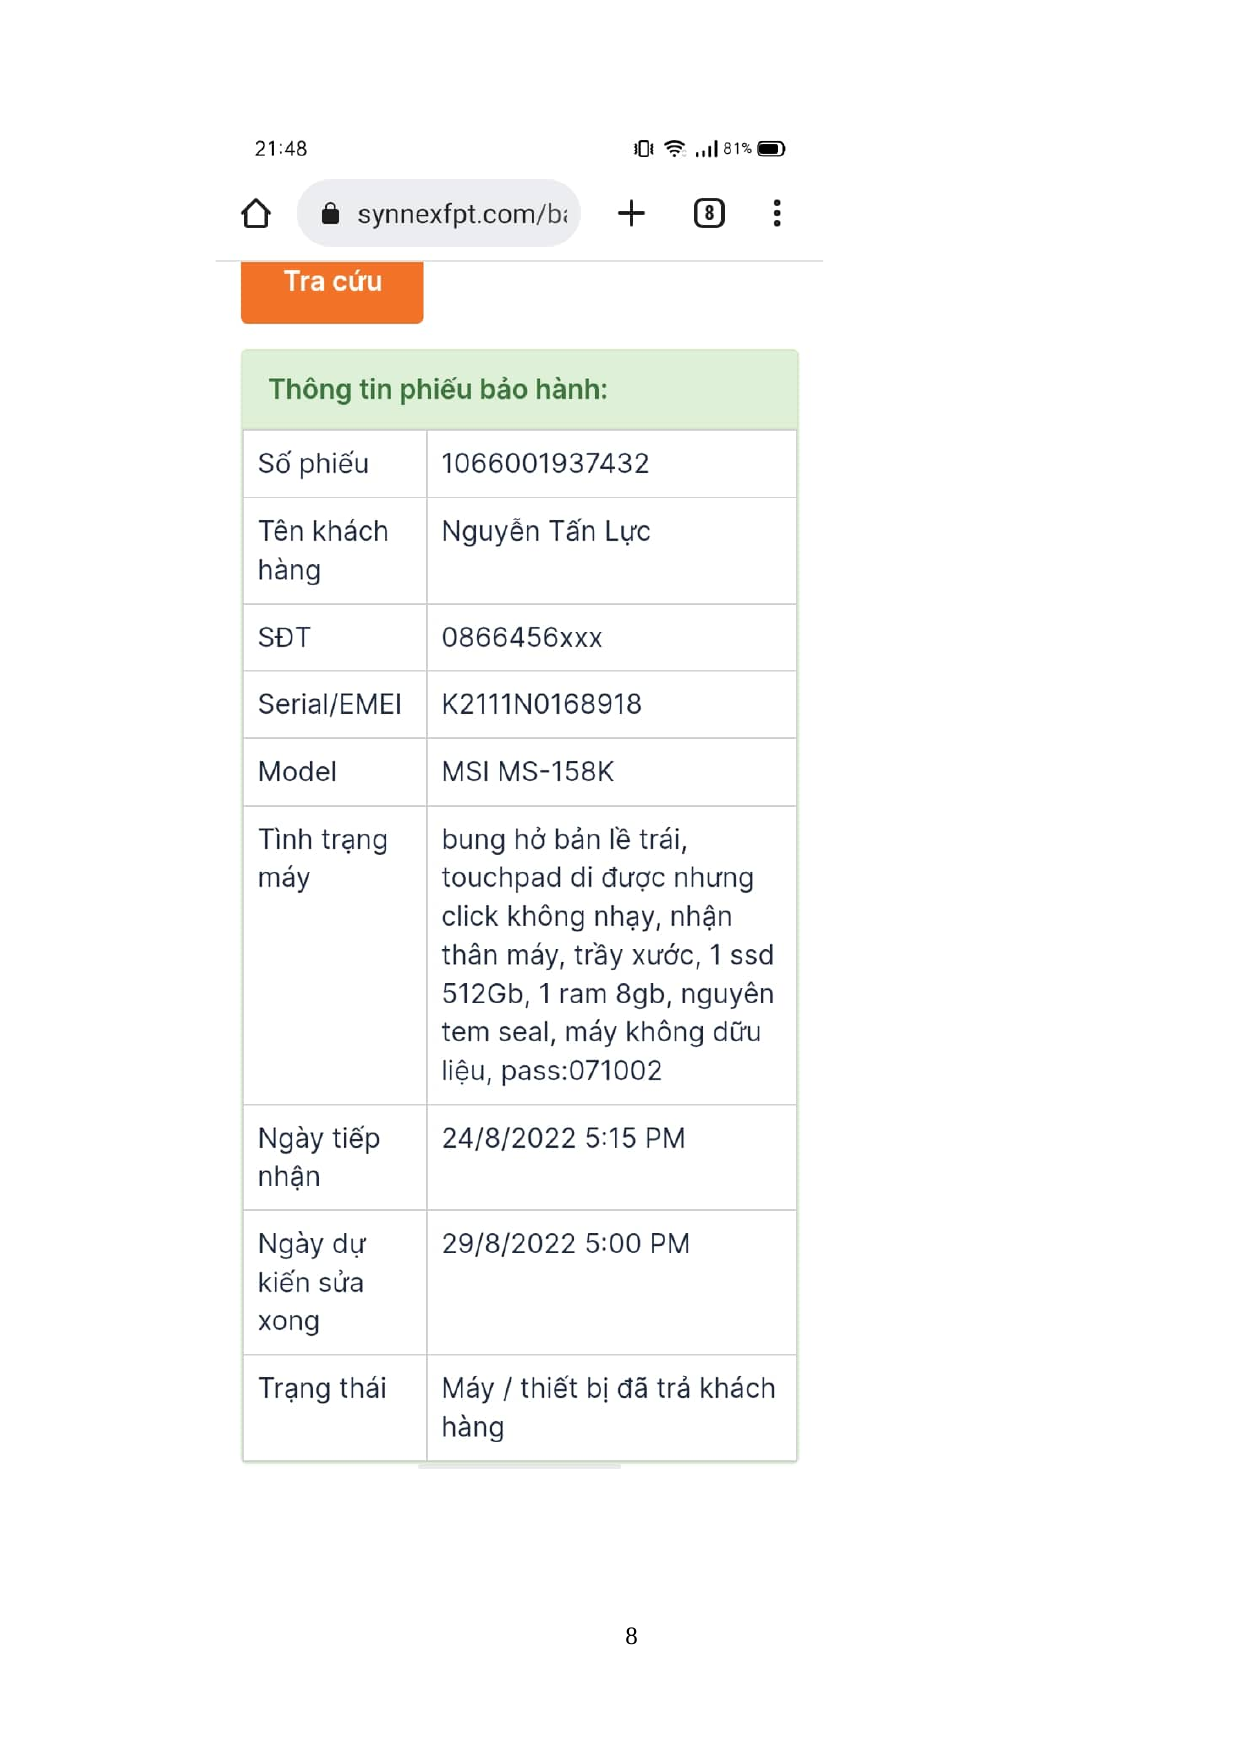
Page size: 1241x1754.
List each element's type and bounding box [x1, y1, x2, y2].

picture [215, 118, 824, 1469]
